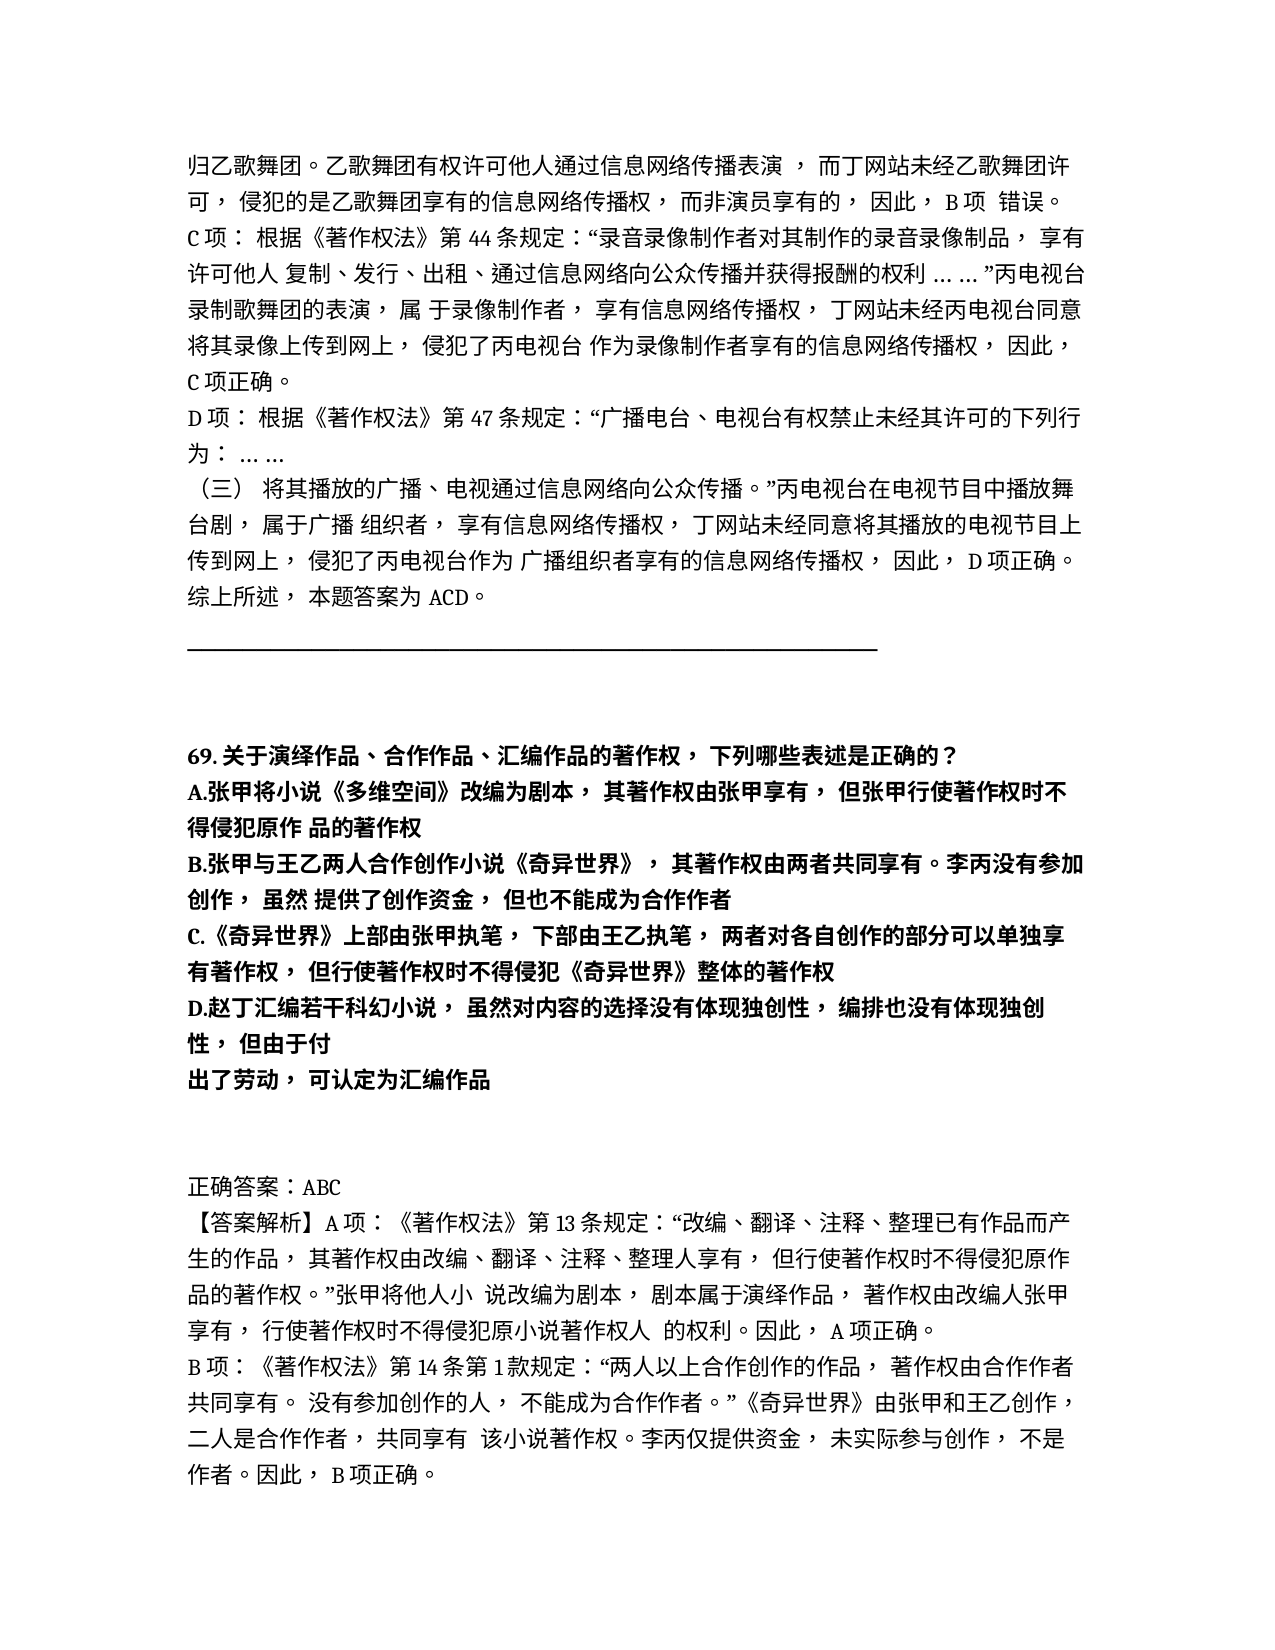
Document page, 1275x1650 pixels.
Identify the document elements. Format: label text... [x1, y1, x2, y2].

text 69. 关于演绎作品、合作作品、汇编作品的著作权， 下列哪些表述是正确的？ A.张甲将小说《多维空间》改编为剧本， 其著作权由张甲享有， 但张甲行使著作权时不得侵犯原作 品的著作权 B.张甲与王乙两人合作创作小说《奇异世界》， 其著作权由两者共同享有。李丙没有参加创作， 虽然 提供了创作资金， 但也不能成为合作作者 C.《奇异世界》上部由张甲执笔， 下部由王乙执笔， 两者对各自创作的部分可以单独享有著作权， 但行使著作权时不得侵犯《奇异世界》整体的著作权 D.赵丁汇编若干科幻小说， 虽然对内容的选择没有体现独创性， 编排也没有体现独创性， 但由于付 出了劳动， 可认定为汇编作品 [187, 740, 1087, 1095]
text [187, 150, 1087, 612]
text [187, 1171, 1087, 1490]
text ────────────────────────────────────────────────── [187, 638, 1087, 664]
